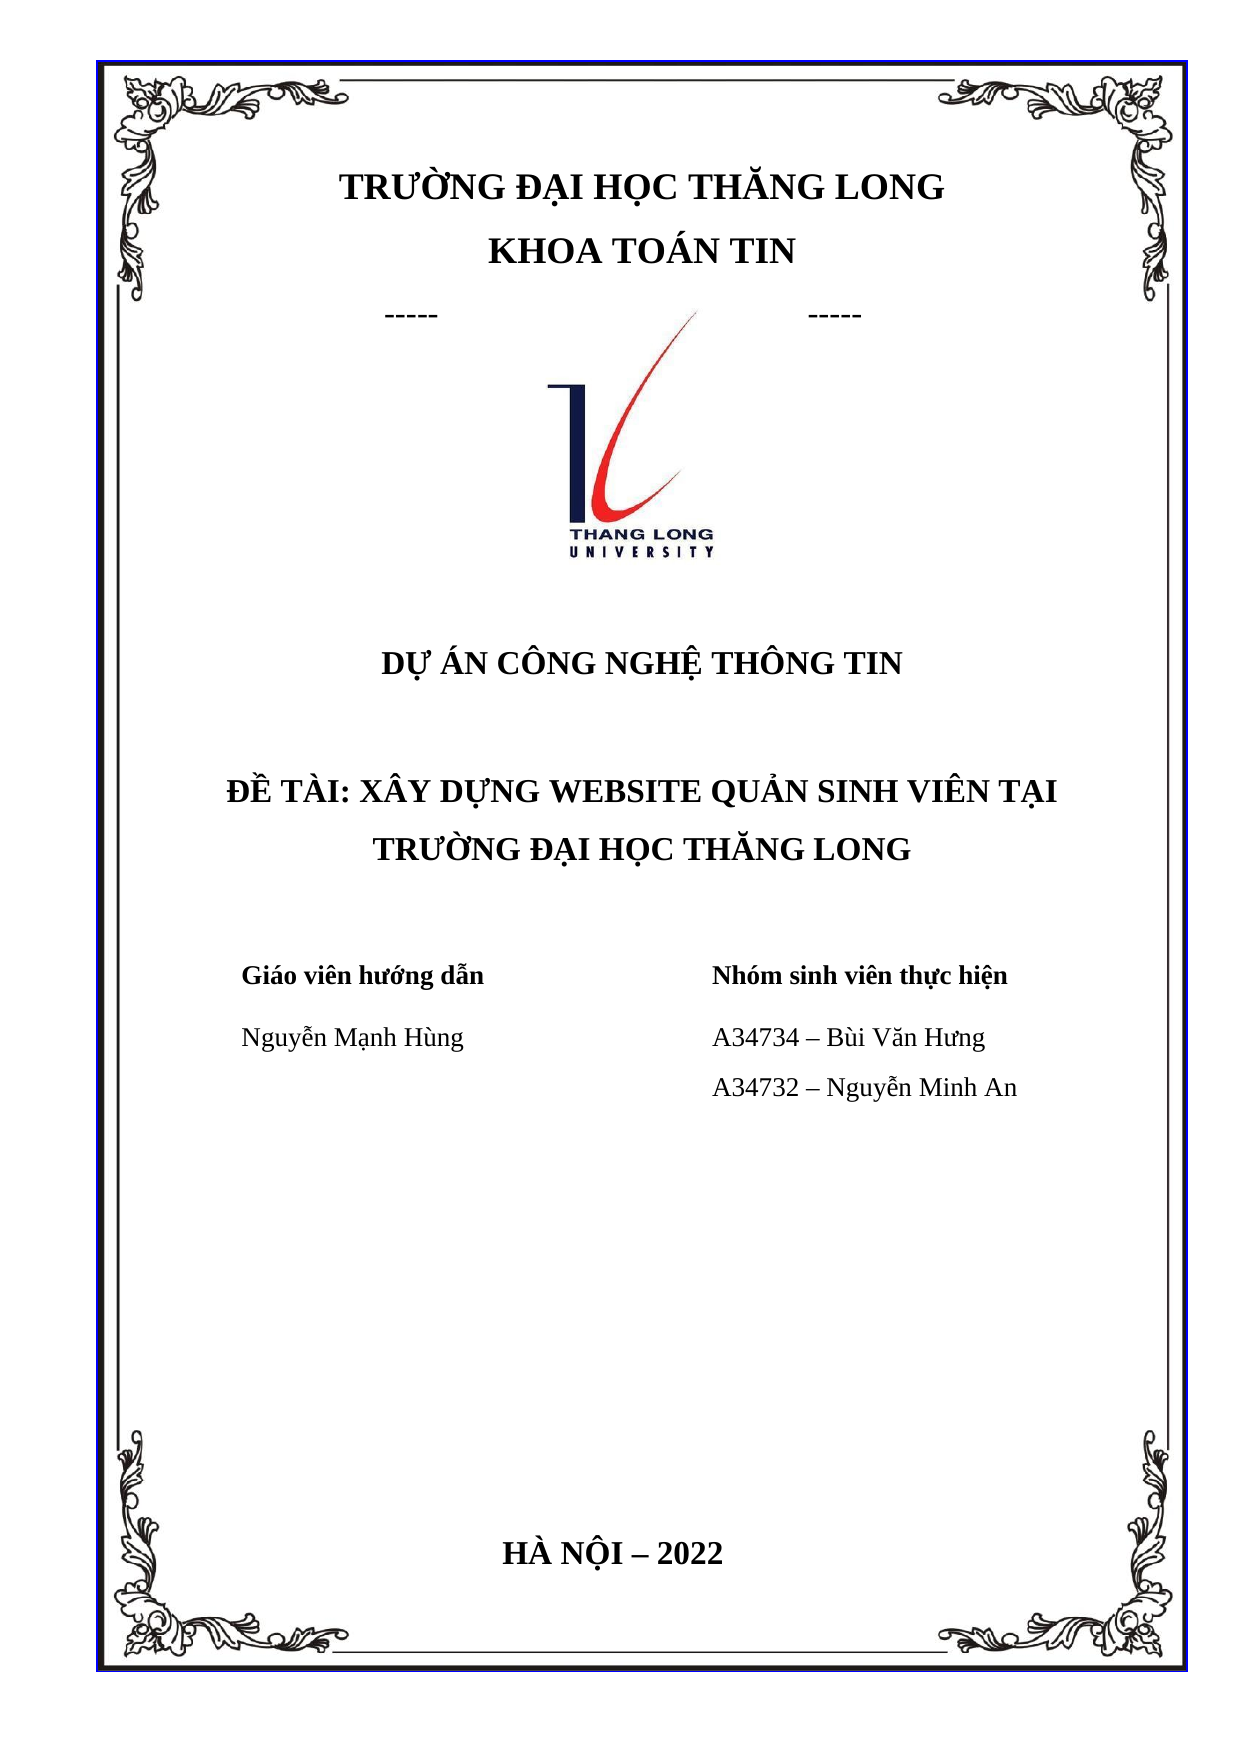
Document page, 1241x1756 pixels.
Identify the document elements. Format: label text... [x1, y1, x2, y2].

text ĐỀ TÀI: XÂY DỰNG WEBSITE QUẢN SINH VIÊN TẠI [127, 771, 1157, 809]
text TRƯỜNG ĐẠI HỌC THĂNG LONG [127, 829, 1157, 868]
table_cell Nguyễn Mạnh Hùng [171, 1009, 642, 1121]
text HÀ NỘI – 2022 [502, 1534, 1046, 1572]
text KHOA TOÁN TIN [127, 229, 1157, 272]
table_header Giáo viên hướng dẫn [171, 946, 642, 1009]
picture [98, 62, 1186, 1671]
table_header Nhóm sinh viên thực hiện [642, 946, 1156, 1009]
text ---------- [195, 293, 1051, 331]
text DỰ ÁN CÔNG NGHỆ THÔNG TIN [127, 643, 1157, 682]
table_cell A34734 – Bùi Văn Hưng A34732 – Nguyễn Minh An [642, 1009, 1156, 1121]
text TRƯỜNG ĐẠI HỌC THĂNG LONG [127, 164, 1157, 208]
